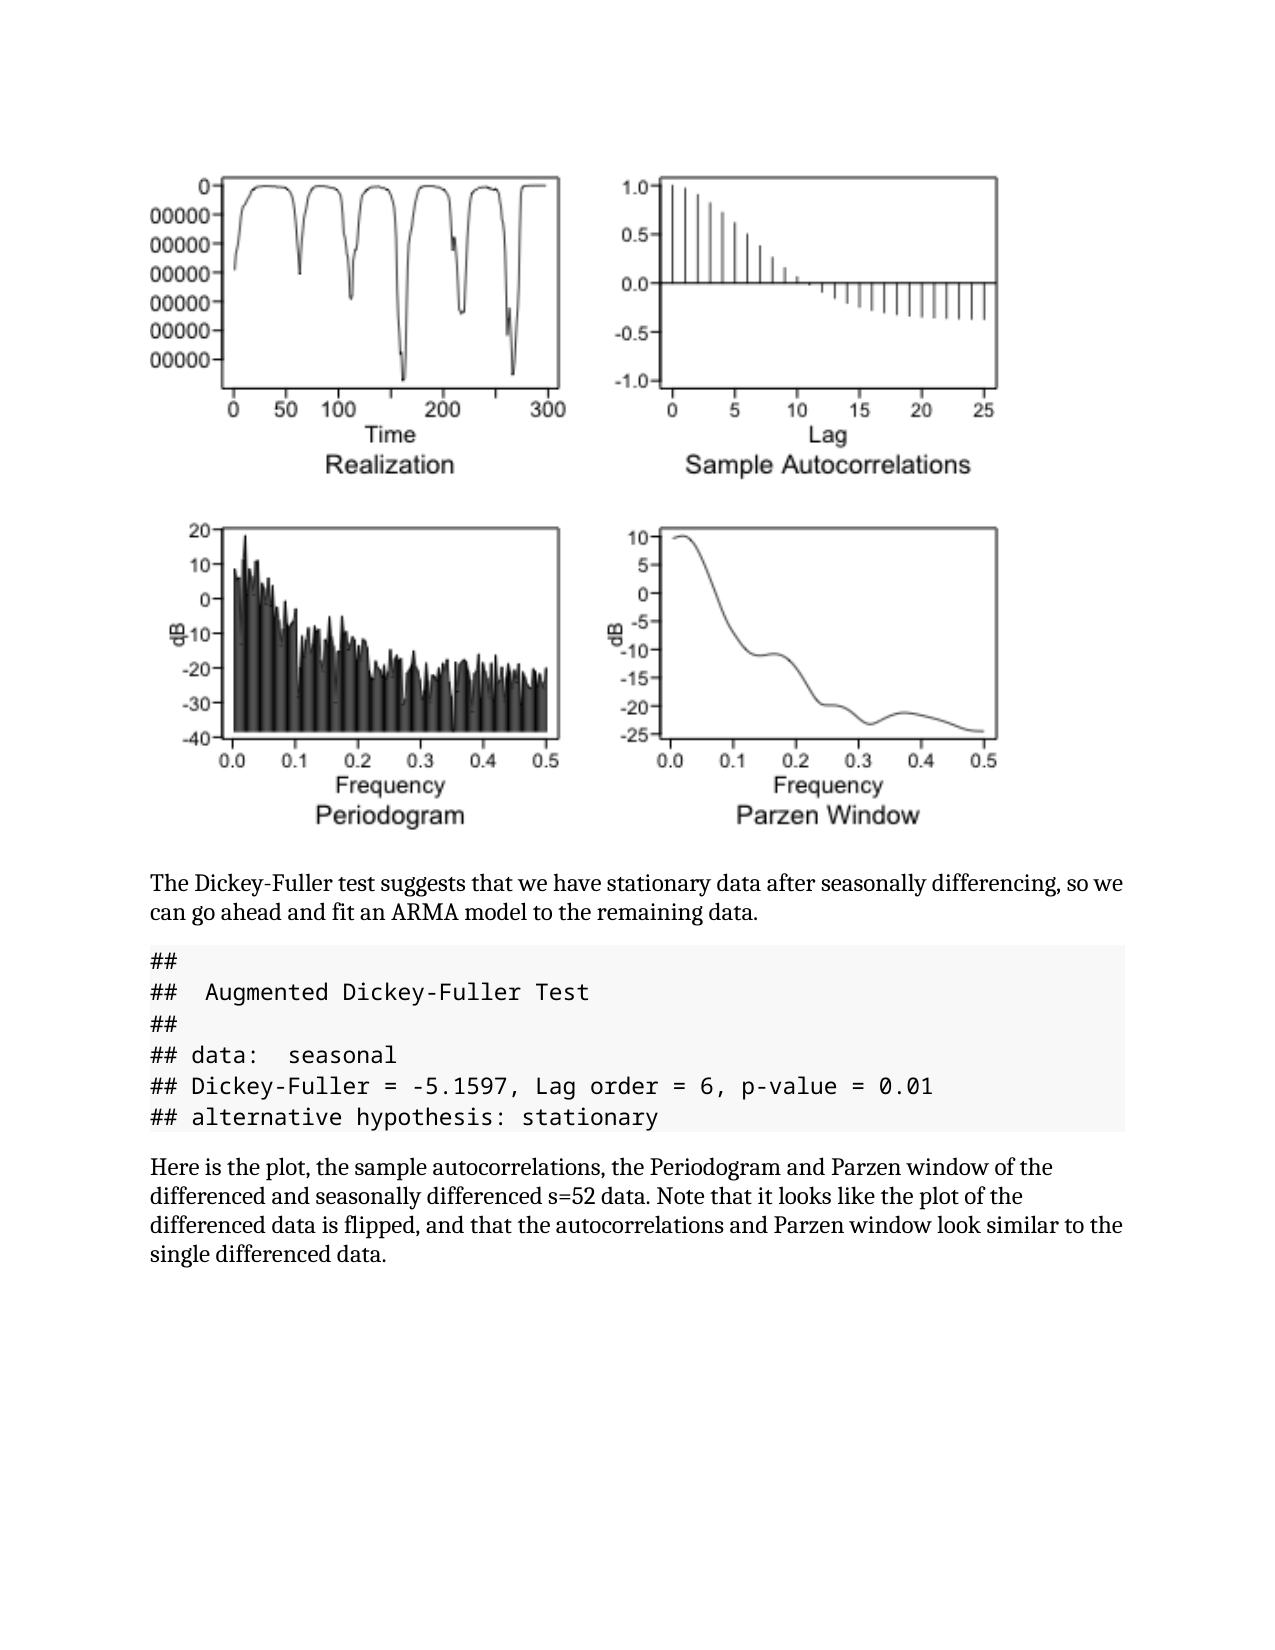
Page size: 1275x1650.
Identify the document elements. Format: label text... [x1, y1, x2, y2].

text Here is the plot, the sample autocorrelations, the Periodogram and Parzen window of the differenced and seasonally differenced s=52 data. Note that it looks like the plot of the differenced data is flipped, and that the autocorrelations and Parzen window look similar to the single differenced data. [150, 1153, 1125, 1268]
picture [150, 150, 1025, 850]
text ## ## Augmented Dickey-Fuller Test ## ## data: seasonal ## Dickey-Fuller = -5.1597, Lag order = 6, p-value = 0.01 ## alternative hypothesis: stationary [150, 945, 1125, 1132]
text The Dickey-Fuller test suggests that we have stationary data after seasonally differencing, so we can go ahead and fit an ARMA model to the remaining data. [150, 869, 1125, 926]
